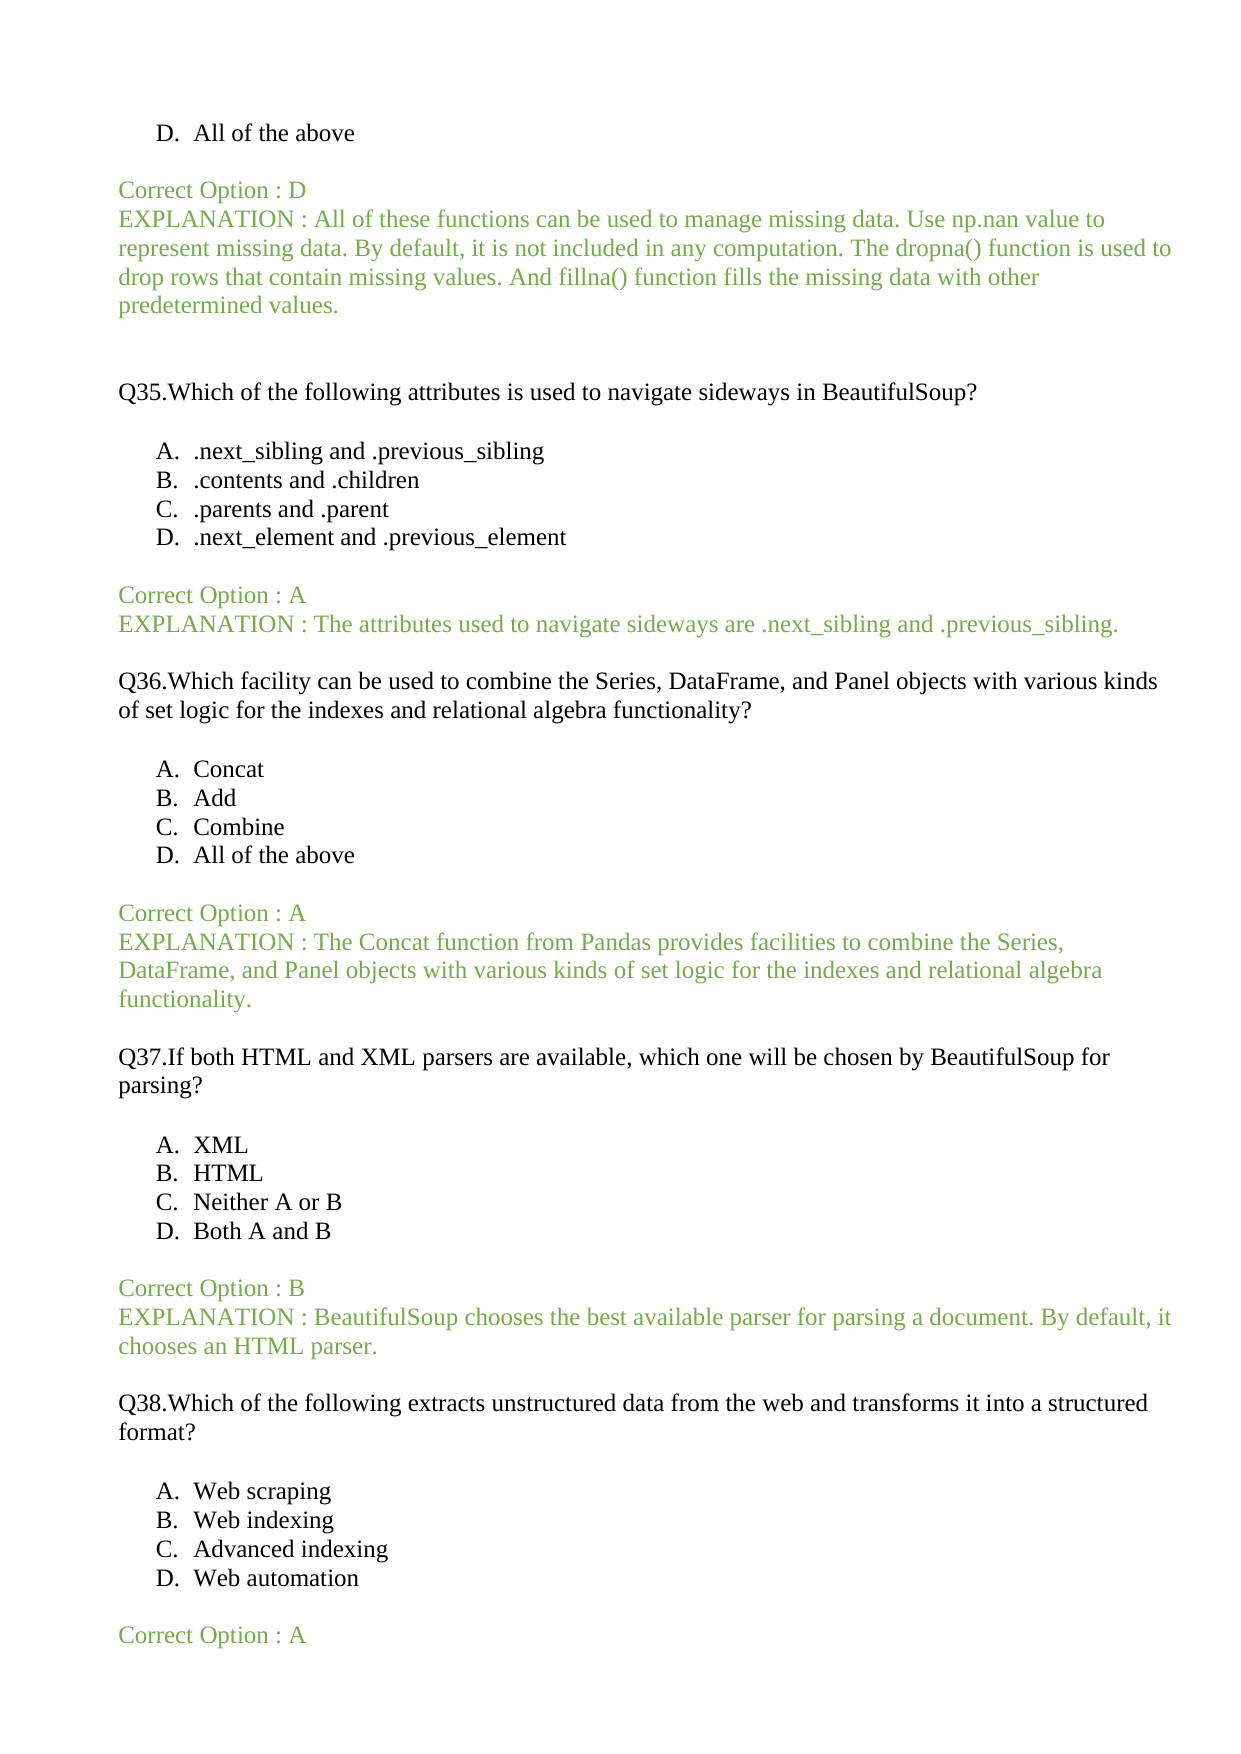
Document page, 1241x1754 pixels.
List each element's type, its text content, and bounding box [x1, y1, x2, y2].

list Concat [156, 754, 1181, 783]
list Advanced indexing [156, 1534, 1181, 1563]
list Combine [156, 812, 1181, 840]
text EXPLANATION : All of these functions can be used to manage missing data. Use np.nan value to represent missing data. By default, it is not included in any computation. The dropna() function is used to drop rows that contain missing values. And fillna() function fills the missing data with other predetermined values. [118, 204, 1181, 319]
list Add [156, 783, 1181, 812]
list Web scraping [156, 1476, 1181, 1505]
list All of the above [156, 118, 1181, 147]
text Correct Option : A [118, 898, 1181, 927]
list Neither A or B [156, 1187, 1181, 1216]
list .next_element and .previous_element [156, 522, 1181, 551]
text Q36.Which facility can be used to combine the Series, DataFrame, and Panel objects with various kinds of set logic for the indexes and relational algebra functionality? [118, 666, 1181, 724]
list Web automation [156, 1563, 1181, 1591]
text Correct Option : A [118, 1620, 1181, 1649]
list All of the above [156, 840, 1181, 869]
text Q37.If both HTML and XML parsers are available, which one will be chosen by BeautifulSoup for parsing? [118, 1042, 1181, 1099]
text Correct Option : B [118, 1273, 1181, 1302]
text Correct Option : A [118, 580, 1181, 609]
text EXPLANATION : The attributes used to navigate sideways are .next_sibling and .previous_sibling. [118, 609, 1181, 637]
text EXPLANATION : BeautifulSoup chooses the best available parser for parsing a document. By default, it chooses an HTML parser. [118, 1302, 1181, 1360]
text Q38.Which of the following extracts unstructured data from the web and transforms it into a structured format? [118, 1388, 1181, 1446]
text Q35.Which of the following attributes is used to navigate sideways in BeautifulSoup? [118, 377, 1181, 406]
list .contents and .children [156, 465, 1181, 494]
list HTML [156, 1158, 1181, 1187]
list .parents and .parent [156, 494, 1181, 522]
text Correct Option : D [118, 176, 1181, 204]
list XML [156, 1130, 1181, 1158]
text EXPLANATION : The Concat function from Pandas provides facilities to combine the Series, DataFrame, and Panel objects with various kinds of set logic for the indexes and relational algebra functionality. [118, 927, 1181, 1013]
list .next_sibling and .previous_sibling [156, 436, 1181, 465]
list Both A and B [156, 1216, 1181, 1245]
list Web indexing [156, 1505, 1181, 1534]
